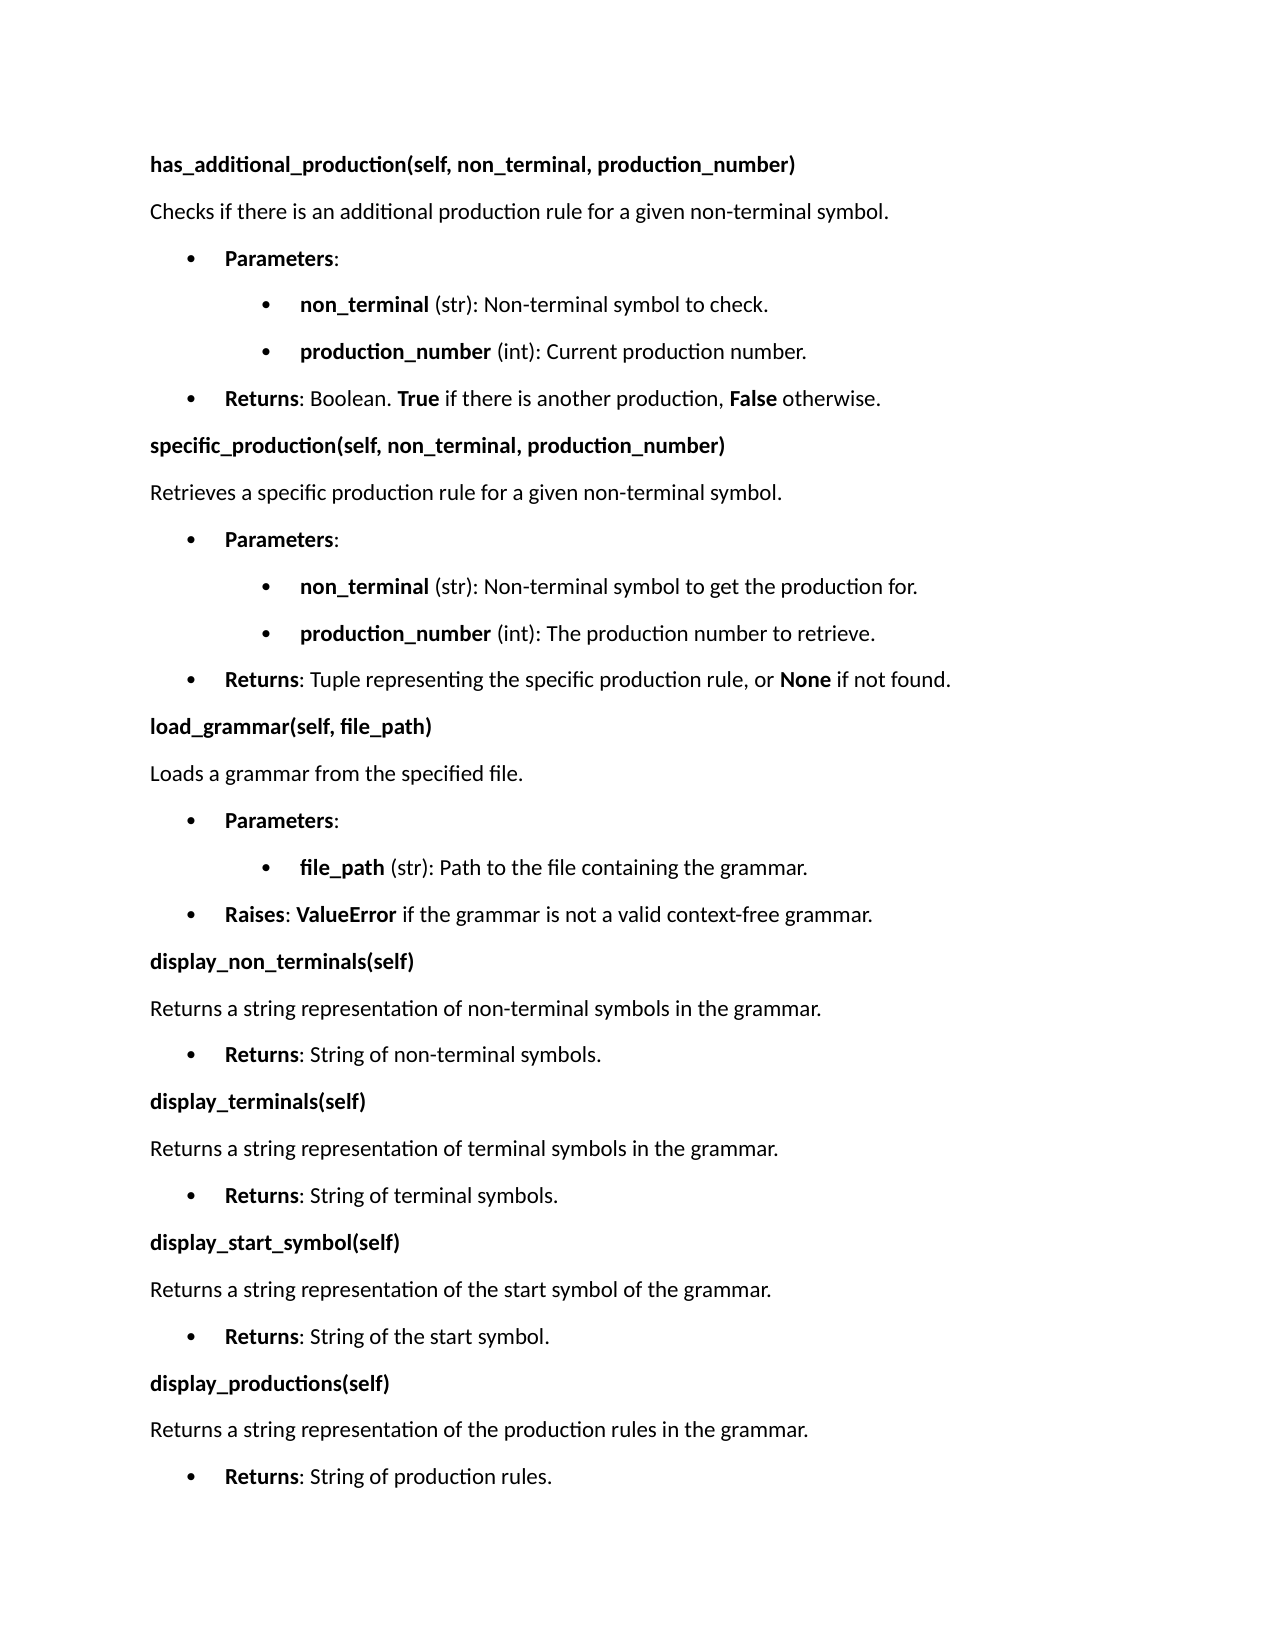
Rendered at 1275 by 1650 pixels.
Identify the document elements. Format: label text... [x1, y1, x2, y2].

list Returns: Boolean. True if there is another production, False otherwise. [187, 384, 1125, 412]
text display_productions(self) [150, 1369, 1125, 1397]
text Returns a string representation of non-terminal symbols in the grammar. [150, 994, 1125, 1022]
text display_non_terminals(self) [150, 947, 1125, 975]
text Loads a grammar from the specified file. [150, 759, 1125, 787]
text specific_production(self, non_terminal, production_number) [150, 431, 1125, 459]
text load_grammar(self, file_path) [150, 712, 1125, 741]
text Returns a string representation of terminal symbols in the grammar. [150, 1134, 1125, 1162]
list Returns: String of the start symbol. [187, 1322, 1125, 1350]
list production_number (int): Current production number. [262, 337, 1125, 366]
text has_additional_production(self, non_terminal, production_number) [150, 150, 1125, 178]
text Returns a string representation of the start symbol of the grammar. [150, 1275, 1125, 1303]
list non_terminal (str): Non-terminal symbol to check. [262, 291, 1125, 319]
list production_number (int): The production number to retrieve. [262, 619, 1125, 647]
text Retrieves a specific production rule for a given non-terminal symbol. [150, 478, 1125, 506]
list Parameters: [187, 525, 1125, 553]
list Returns: Tuple representing the specific production rule, or None if not found. [187, 666, 1125, 694]
list non_terminal (str): Non-terminal symbol to get the production for. [262, 572, 1125, 600]
list Parameters: [187, 806, 1125, 834]
text Returns a string representation of the production rules in the grammar. [150, 1416, 1125, 1444]
list Returns: String of terminal symbols. [187, 1181, 1125, 1209]
list Returns: String of production rules. [187, 1462, 1125, 1491]
list Raises: ValueError if the grammar is not a valid context-free grammar. [187, 900, 1125, 928]
list Parameters: [187, 244, 1125, 272]
text display_start_symbol(self) [150, 1228, 1125, 1256]
text display_terminals(self) [150, 1087, 1125, 1116]
list file_path (str): Path to the file containing the grammar. [262, 853, 1125, 881]
list Returns: String of non-terminal symbols. [187, 1041, 1125, 1069]
text Checks if there is an additional production rule for a given non-terminal symbol. [150, 197, 1125, 225]
